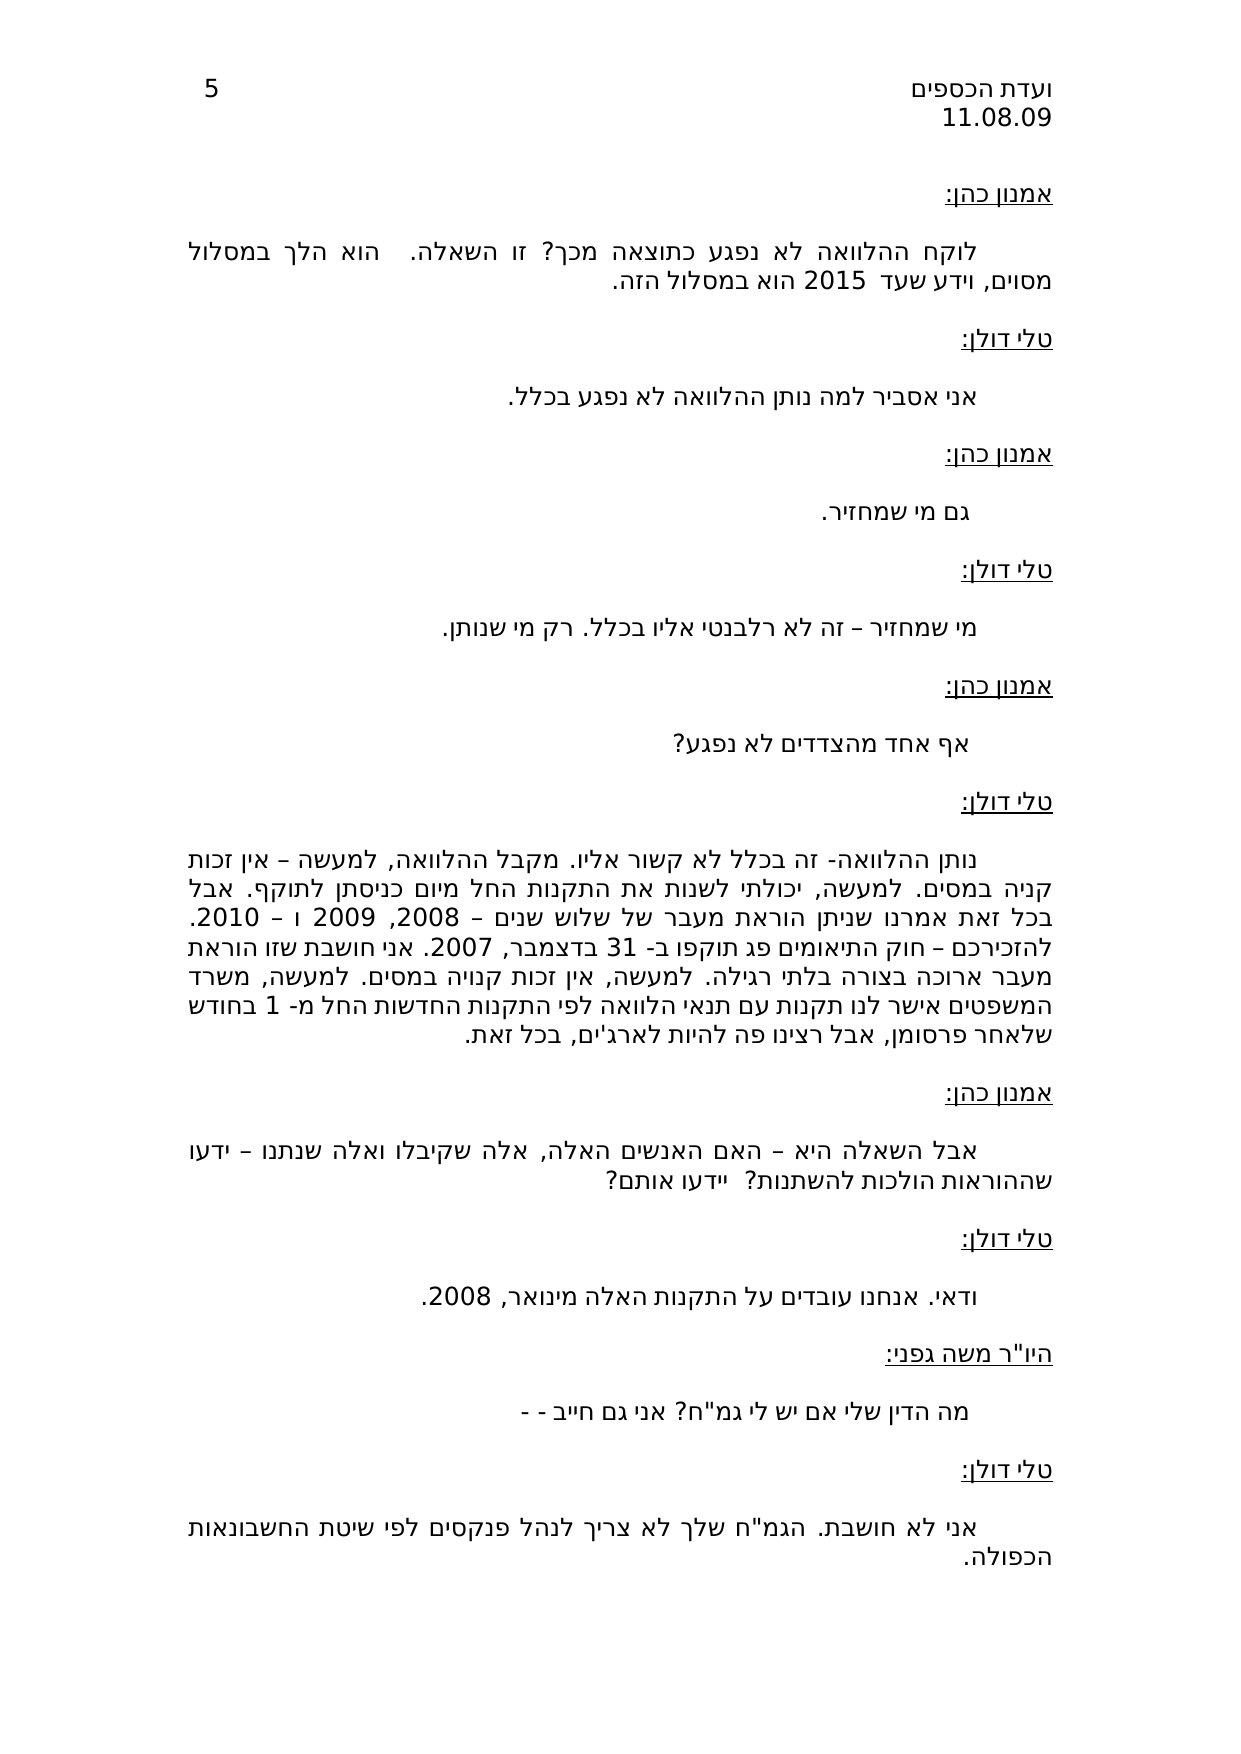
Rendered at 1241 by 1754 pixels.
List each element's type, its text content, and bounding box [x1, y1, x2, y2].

text אני לא חושבת. הגמ"ח שלך לא צריך לנהל פנקסים לפי שיטת החשבונאות הכפולה. [187, 1513, 1053, 1572]
text אמנון כהן: [187, 179, 1053, 208]
text גם מי שמחזיר. [187, 498, 1053, 527]
text ודאי. אנחנו עובדים על התקנות האלה מינואר, 2008. [187, 1282, 1053, 1311]
text היו"ר משה גפני: [187, 1339, 1053, 1369]
text טלי דולן: [187, 556, 1053, 585]
text טלי דולן: [187, 1224, 1053, 1253]
text אמנון כהן: [187, 440, 1053, 469]
text מי שמחזיר – זה לא רלבנטי אליו בכלל. רק מי שנותן. [187, 613, 1053, 643]
text לוקח ההלוואה לא נפגע כתוצאה מכך? זו השאלה. הוא הלך במסלול מסוים, וידע שעד 2015 הוא במסלול הזה. [187, 237, 1053, 295]
text נותן ההלוואה- זה בכלל לא קשור אליו. מקבל ההלוואה, למעשה – אין זכות קניה במסים. למעשה, יכולתי לשנות את התקנות החל מיום כניסתן לתוקף. אבל בכל זאת אמרנו שניתן הוראת מעבר של שלוש שנים – 2008, 2009 ו – 2010. להזכירכם – חוק התיאומים פג תוקפו ב- 31 בדצמבר, 2007. אני חושבת שזו הוראת מעבר ארוכה בצורה בלתי רגילה. למעשה, אין זכות קנויה במסים. למעשה, משרד המשפטים אישר לנו תקנות עם תנאי הלוואה לפי התקנות החדשות החל מ- 1 בחודש שלאחר פרסומן, אבל רצינו פה להיות לארג'ים, בכל זאת. [187, 845, 1053, 1050]
text אמנון כהן: [187, 1079, 1053, 1108]
text טלי דולן: [187, 787, 1053, 816]
text אני אסביר למה נותן ההלוואה לא נפגע בכלל. [187, 382, 1053, 411]
text טלי דולן: [187, 1455, 1053, 1484]
text אבל השאלה היא – האם האנשים האלה, אלה שקיבלו ואלה שנתנו – ידעו שההוראות הולכות להשתנות? יידעו אותם? [187, 1137, 1053, 1195]
text אף אחד מהצדדים לא נפגע? [187, 729, 1053, 758]
text אמנון כהן: [187, 671, 1053, 701]
text טלי דולן: [187, 324, 1053, 353]
text מה הדין שלי אם יש לי גמ"ח? אני גם חייב - - [187, 1397, 1053, 1427]
